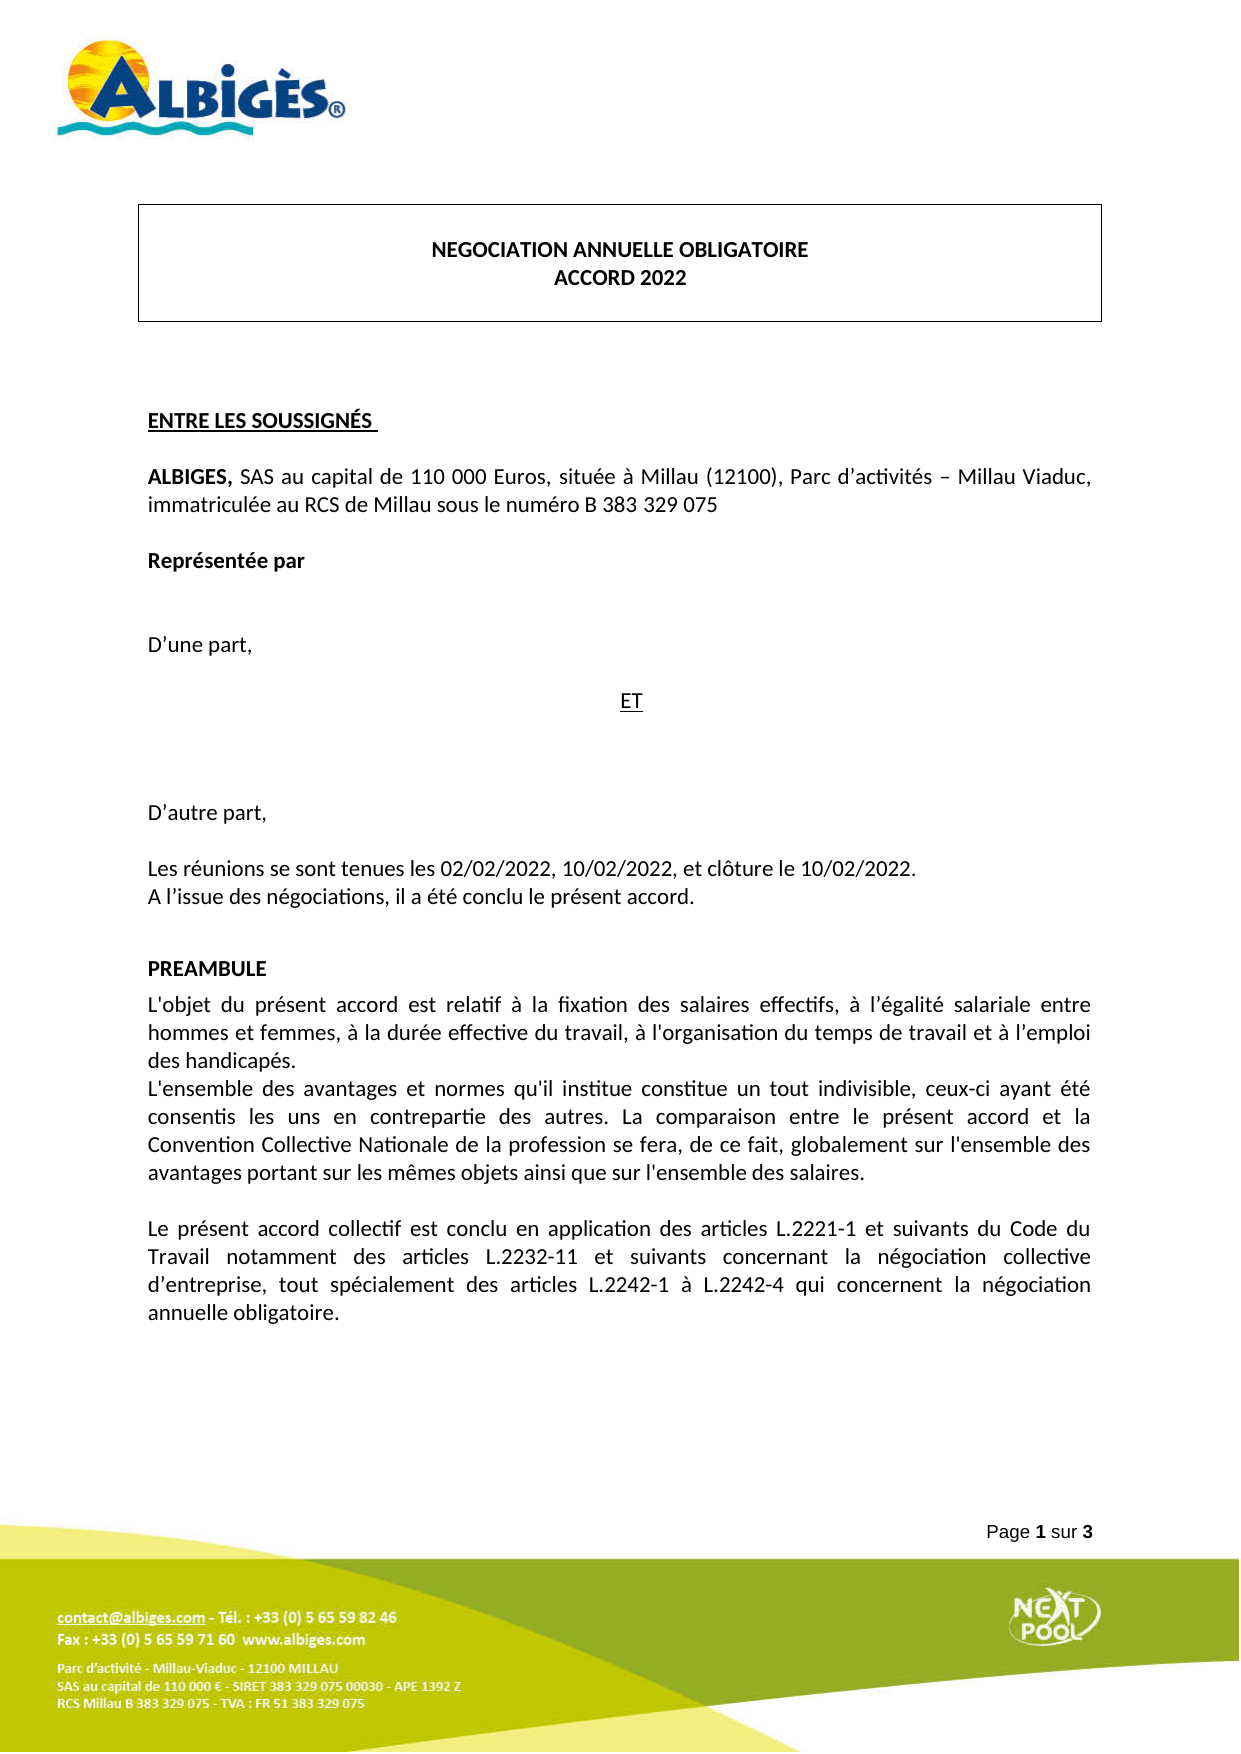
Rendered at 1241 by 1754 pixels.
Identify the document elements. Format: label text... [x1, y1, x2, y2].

subtitle ET [620, 686, 1092, 714]
text Le présent accord collectif est conclu en application des articles L.2221-1 et suivants du Code du Travail notamment des articles L.2232-11 et suivants concernant la négociation collective d’entreprise, tout spécialement des articles L.2242-1 à L.2242-4 qui concernent la négociation annuelle obligatoire. [148, 1214, 1092, 1326]
text L'ensemble des avantages et normes qu'il institue constitue un tout indivisible, ceux-ci ayant été consentis les uns en contrepartie des autres. La comparaison entre le présent accord et la Convention Collective Nationale de la profession se fera, de ce fait, globalement sur l'ensemble des avantages portant sur les mêmes objets ainsi que sur l'ensemble des salaires. [148, 1074, 1092, 1186]
text ACCORD 2022 [148, 263, 1092, 291]
text D’une part, [148, 630, 1092, 658]
picture [0, 0, 1239, 1752]
text ALBIGES, SAS au capital de 110 000 Euros, située à Millau (12100), Parc d’activités – Millau Viaduc, immatriculée au RCS de Millau sous le numéro B 383 329 075 [148, 462, 1092, 518]
text Représentée par [148, 546, 1092, 574]
text L'objet du présent accord est relatif à la fixation des salaires effectifs, à l’égalité salariale entre hommes et femmes, à la durée effective du travail, à l'organisation du temps de travail et à l’emploi des handicapés. [148, 990, 1092, 1074]
text D’autre part, [148, 798, 1092, 826]
text A l’issue des négociations, il a été conclu le présent accord. [148, 882, 1092, 911]
text PREAMBULE [148, 954, 1091, 982]
subtitle ENTRE LES SOUSSIGNÉS [148, 406, 1092, 434]
text NEGOCIATION ANNUELLE OBLIGATOIRE [148, 235, 1092, 263]
text Les réunions se sont tenues les 02/02/2022, 10/02/2022, et clôture le 10/02/2022. [148, 854, 1092, 882]
